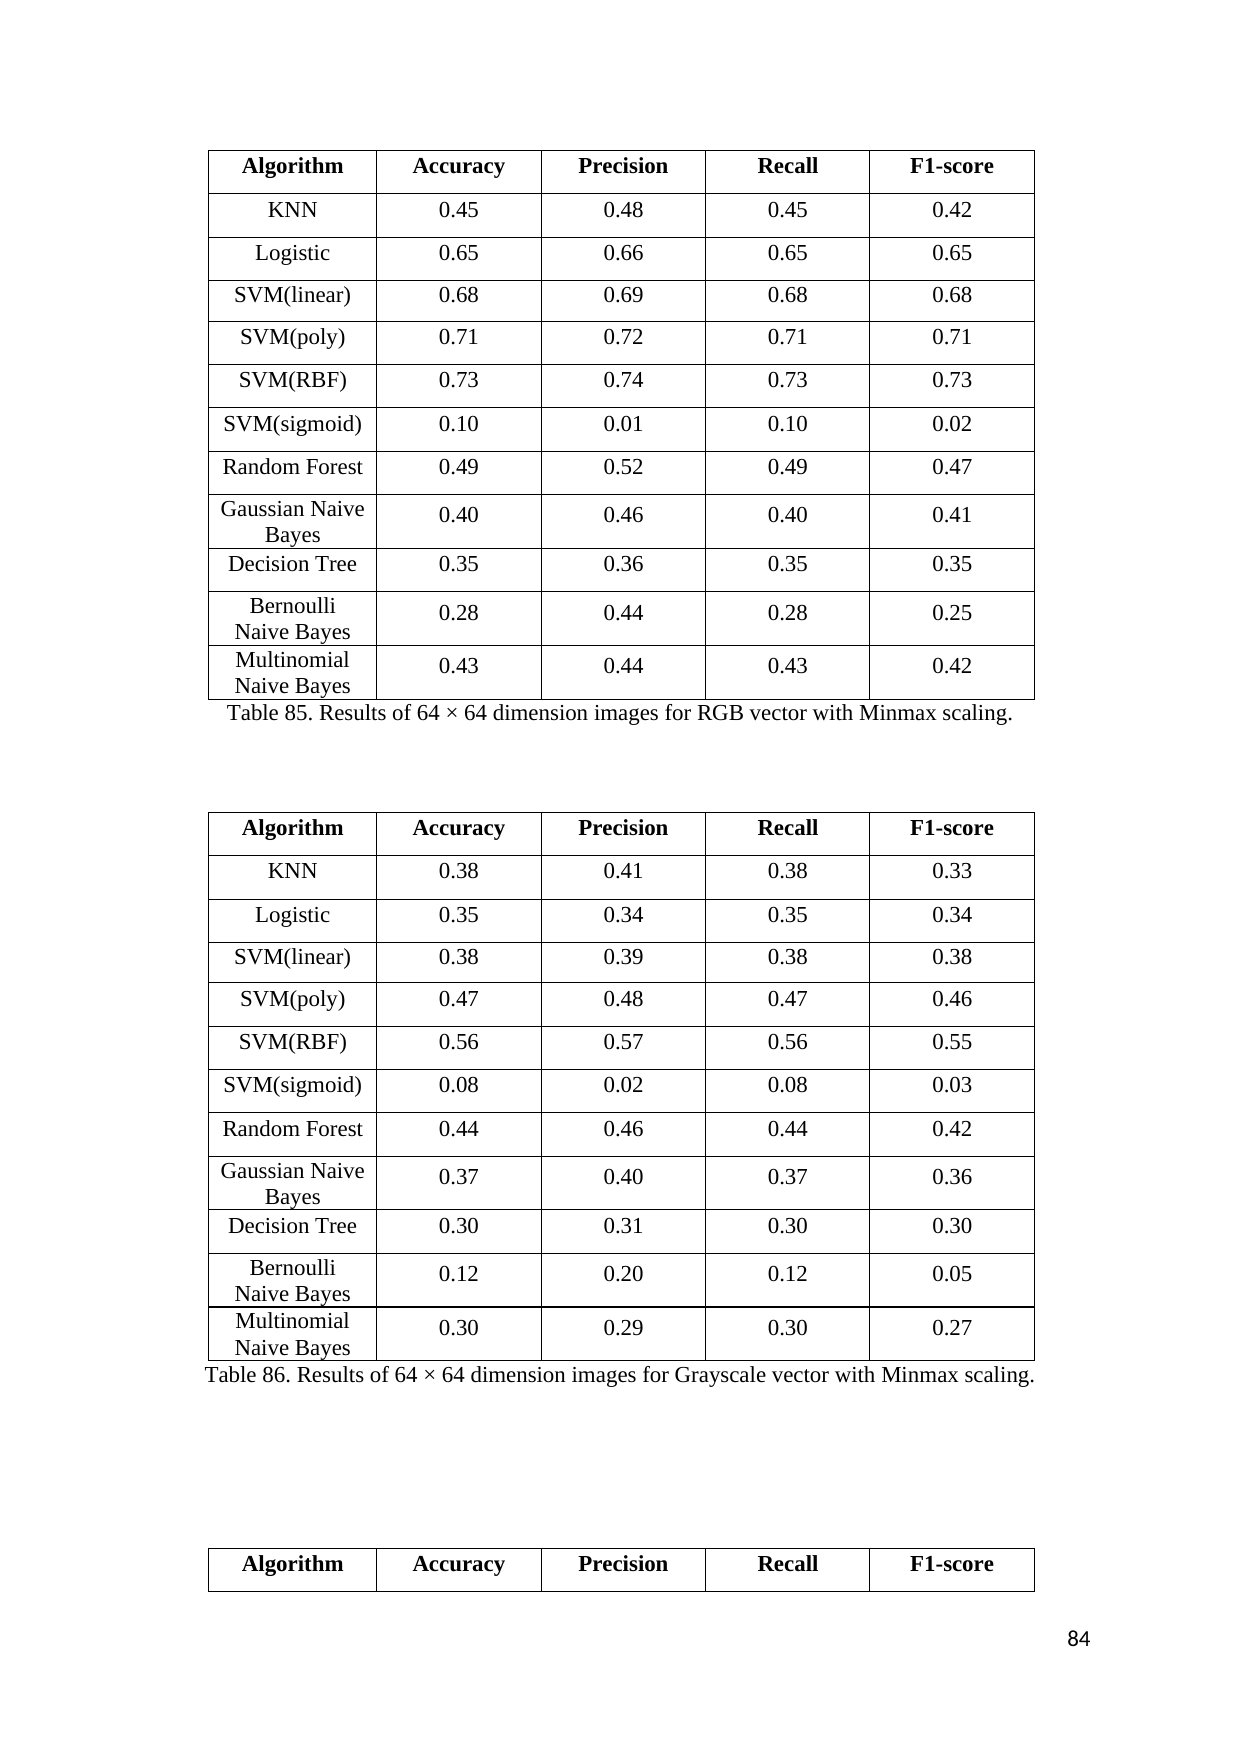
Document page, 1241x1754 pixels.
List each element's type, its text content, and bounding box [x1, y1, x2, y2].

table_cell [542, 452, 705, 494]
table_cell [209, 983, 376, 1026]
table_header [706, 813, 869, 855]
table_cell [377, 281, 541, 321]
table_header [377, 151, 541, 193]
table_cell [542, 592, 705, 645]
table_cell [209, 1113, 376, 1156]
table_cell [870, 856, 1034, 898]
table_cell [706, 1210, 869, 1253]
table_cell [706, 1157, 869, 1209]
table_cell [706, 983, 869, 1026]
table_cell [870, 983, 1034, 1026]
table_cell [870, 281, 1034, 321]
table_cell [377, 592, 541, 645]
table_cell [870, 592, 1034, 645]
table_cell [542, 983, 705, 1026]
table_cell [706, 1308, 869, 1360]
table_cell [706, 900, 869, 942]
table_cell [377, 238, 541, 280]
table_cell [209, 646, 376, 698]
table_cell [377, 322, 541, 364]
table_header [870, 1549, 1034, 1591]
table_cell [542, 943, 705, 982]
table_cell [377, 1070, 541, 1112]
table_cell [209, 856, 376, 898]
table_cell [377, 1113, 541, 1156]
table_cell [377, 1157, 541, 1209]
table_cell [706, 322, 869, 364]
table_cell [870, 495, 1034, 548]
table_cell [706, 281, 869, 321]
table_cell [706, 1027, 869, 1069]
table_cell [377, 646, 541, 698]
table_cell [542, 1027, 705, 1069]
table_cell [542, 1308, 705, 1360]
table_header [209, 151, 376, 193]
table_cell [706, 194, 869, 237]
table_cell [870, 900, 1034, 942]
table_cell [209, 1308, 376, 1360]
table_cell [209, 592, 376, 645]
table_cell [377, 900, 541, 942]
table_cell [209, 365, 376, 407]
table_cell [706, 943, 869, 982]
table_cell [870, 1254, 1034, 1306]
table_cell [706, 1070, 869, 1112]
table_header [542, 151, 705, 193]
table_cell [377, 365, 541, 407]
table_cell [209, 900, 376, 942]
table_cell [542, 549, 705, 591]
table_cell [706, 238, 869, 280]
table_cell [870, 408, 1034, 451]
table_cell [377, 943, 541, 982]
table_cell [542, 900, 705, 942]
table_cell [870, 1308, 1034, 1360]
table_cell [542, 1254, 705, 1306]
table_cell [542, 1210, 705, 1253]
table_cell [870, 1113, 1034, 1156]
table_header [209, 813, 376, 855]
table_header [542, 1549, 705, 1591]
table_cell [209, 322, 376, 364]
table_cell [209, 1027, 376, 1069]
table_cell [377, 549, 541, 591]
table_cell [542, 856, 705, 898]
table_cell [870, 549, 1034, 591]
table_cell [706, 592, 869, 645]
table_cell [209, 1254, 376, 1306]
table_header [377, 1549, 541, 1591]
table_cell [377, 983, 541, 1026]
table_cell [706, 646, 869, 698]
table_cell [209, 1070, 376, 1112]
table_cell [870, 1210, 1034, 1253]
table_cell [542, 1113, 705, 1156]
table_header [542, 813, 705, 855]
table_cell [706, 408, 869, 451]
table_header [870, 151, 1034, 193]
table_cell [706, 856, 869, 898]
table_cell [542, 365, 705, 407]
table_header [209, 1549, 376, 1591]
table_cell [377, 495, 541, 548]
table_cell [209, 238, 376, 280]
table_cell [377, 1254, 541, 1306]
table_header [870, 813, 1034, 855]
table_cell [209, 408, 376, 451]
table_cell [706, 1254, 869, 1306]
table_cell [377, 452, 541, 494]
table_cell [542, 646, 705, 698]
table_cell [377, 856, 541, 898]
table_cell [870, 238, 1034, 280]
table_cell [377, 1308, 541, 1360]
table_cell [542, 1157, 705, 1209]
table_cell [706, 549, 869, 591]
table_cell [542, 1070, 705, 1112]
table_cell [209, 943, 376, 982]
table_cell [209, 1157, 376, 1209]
text Table 85. Results of 64 × 64 dimension images for RGB vector with Minmax scaling. [150, 699, 1090, 726]
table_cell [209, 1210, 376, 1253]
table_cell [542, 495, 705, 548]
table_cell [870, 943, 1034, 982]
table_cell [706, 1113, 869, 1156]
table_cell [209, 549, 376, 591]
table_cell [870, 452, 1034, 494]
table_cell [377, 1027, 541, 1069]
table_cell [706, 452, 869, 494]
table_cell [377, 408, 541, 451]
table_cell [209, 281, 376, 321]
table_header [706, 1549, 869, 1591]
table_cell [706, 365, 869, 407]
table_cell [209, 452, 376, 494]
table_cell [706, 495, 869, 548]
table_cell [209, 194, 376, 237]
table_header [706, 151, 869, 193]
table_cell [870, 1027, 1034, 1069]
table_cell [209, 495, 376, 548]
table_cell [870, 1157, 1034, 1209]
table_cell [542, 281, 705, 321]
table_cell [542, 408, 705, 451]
text Table 86. Results of 64 × 64 dimension images for Grayscale vector with Minmax scaling. [150, 1361, 1090, 1388]
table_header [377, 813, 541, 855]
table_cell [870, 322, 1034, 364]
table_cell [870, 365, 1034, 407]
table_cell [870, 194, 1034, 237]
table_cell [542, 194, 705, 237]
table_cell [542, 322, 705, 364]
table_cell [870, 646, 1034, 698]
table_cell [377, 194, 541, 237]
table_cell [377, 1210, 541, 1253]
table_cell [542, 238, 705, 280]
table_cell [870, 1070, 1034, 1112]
